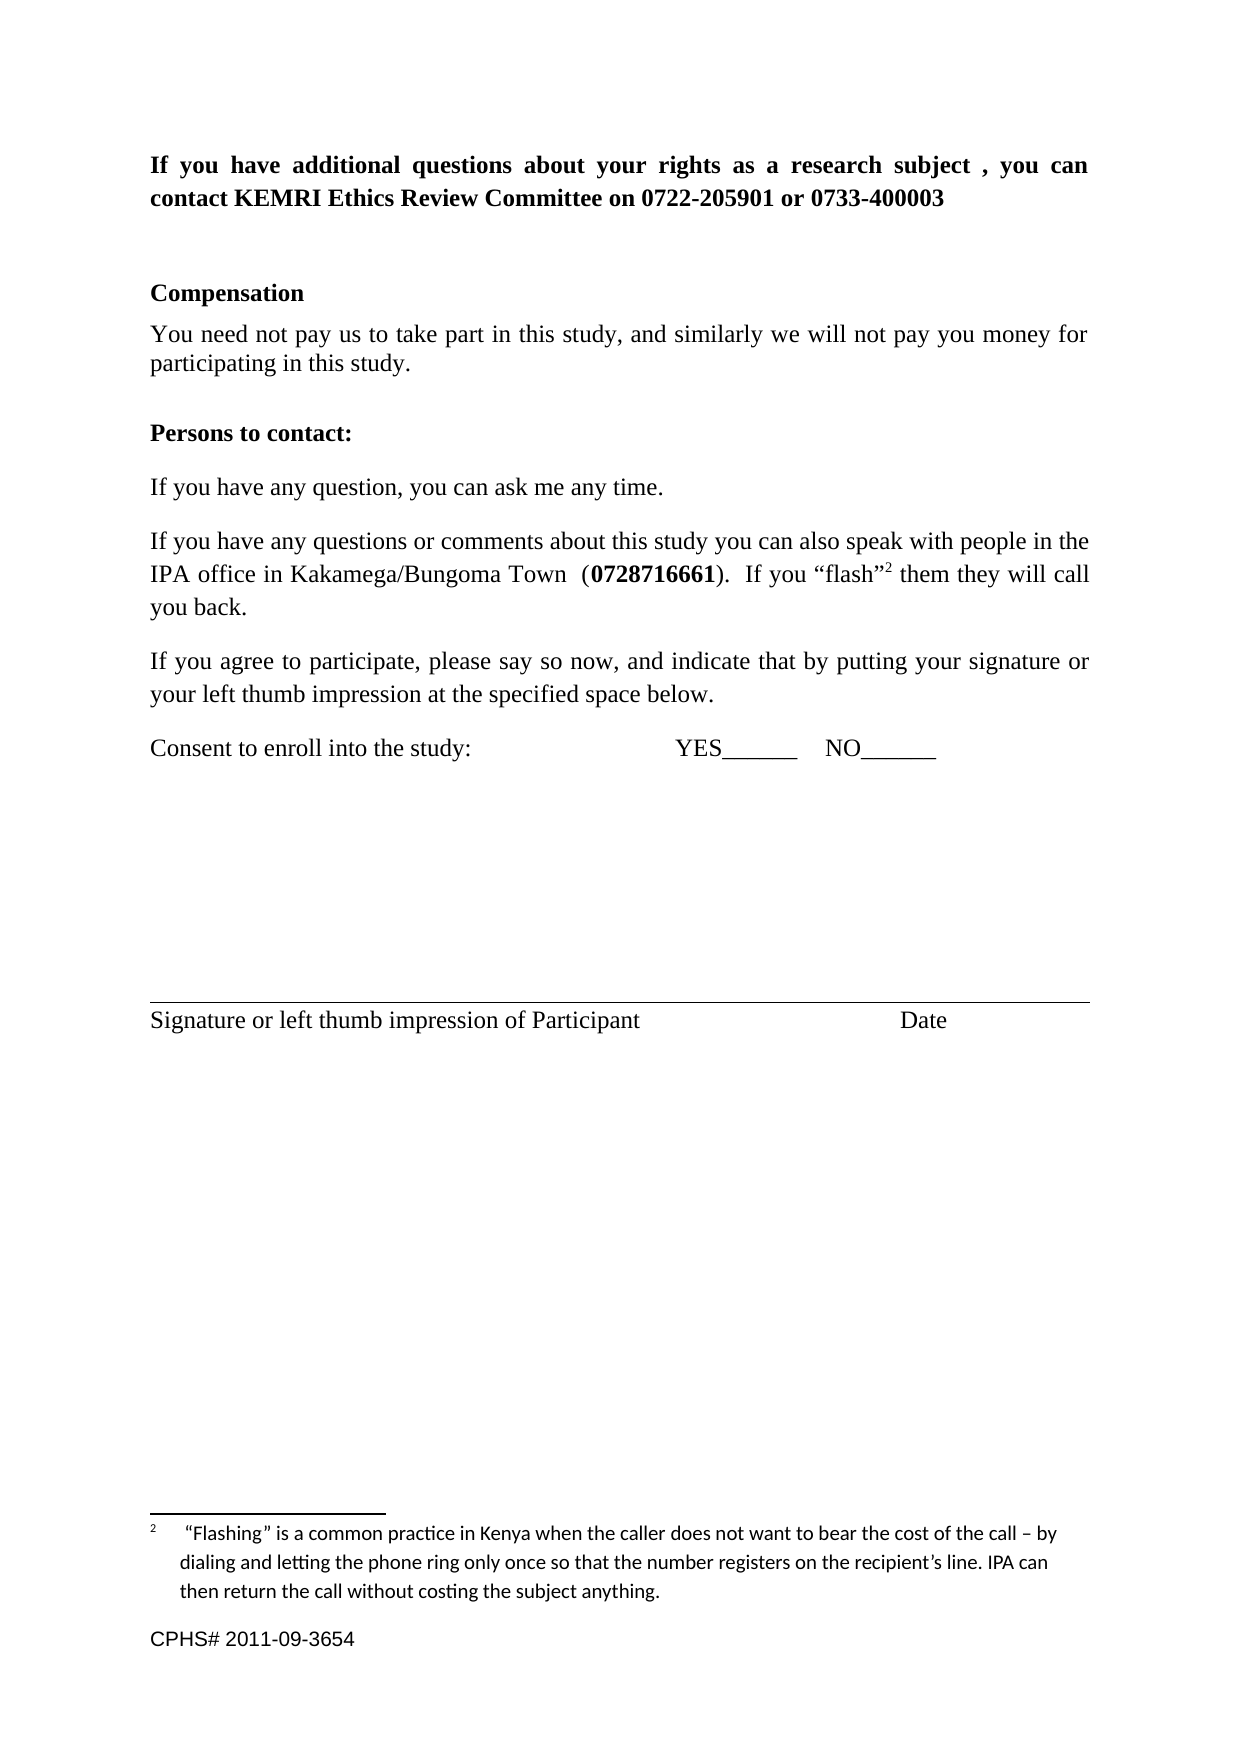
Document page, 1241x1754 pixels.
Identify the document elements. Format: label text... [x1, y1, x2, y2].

text You need not pay us to take part in this study, and similarly we will not pay you money for participating in this study. [150, 319, 1090, 377]
text If you have any questions or comments about this study you can also speak with people in the IPA office in Kakamega/Bungoma Town (0728716661). If you “flash” them they will call you back. [150, 526, 1090, 621]
text Signature or left thumb impression of Participant Date [150, 1003, 1090, 1034]
text If you have any question, you can ask me any time. [150, 472, 1090, 501]
text Compensation [150, 278, 1090, 307]
text If you agree to participate, please say so now, and indicate that by putting your signature or your left thumb impression at the specified space below. [150, 646, 1090, 707]
text Persons to contact: [150, 418, 1090, 447]
text Consent to enroll into the study: YES______ NO______ [150, 733, 1090, 761]
text If you have additional questions about your rights as a research subject , you can contact KEMRI Ethics Review Committee on 0722-205901 or 0733-400003 [150, 150, 1090, 212]
